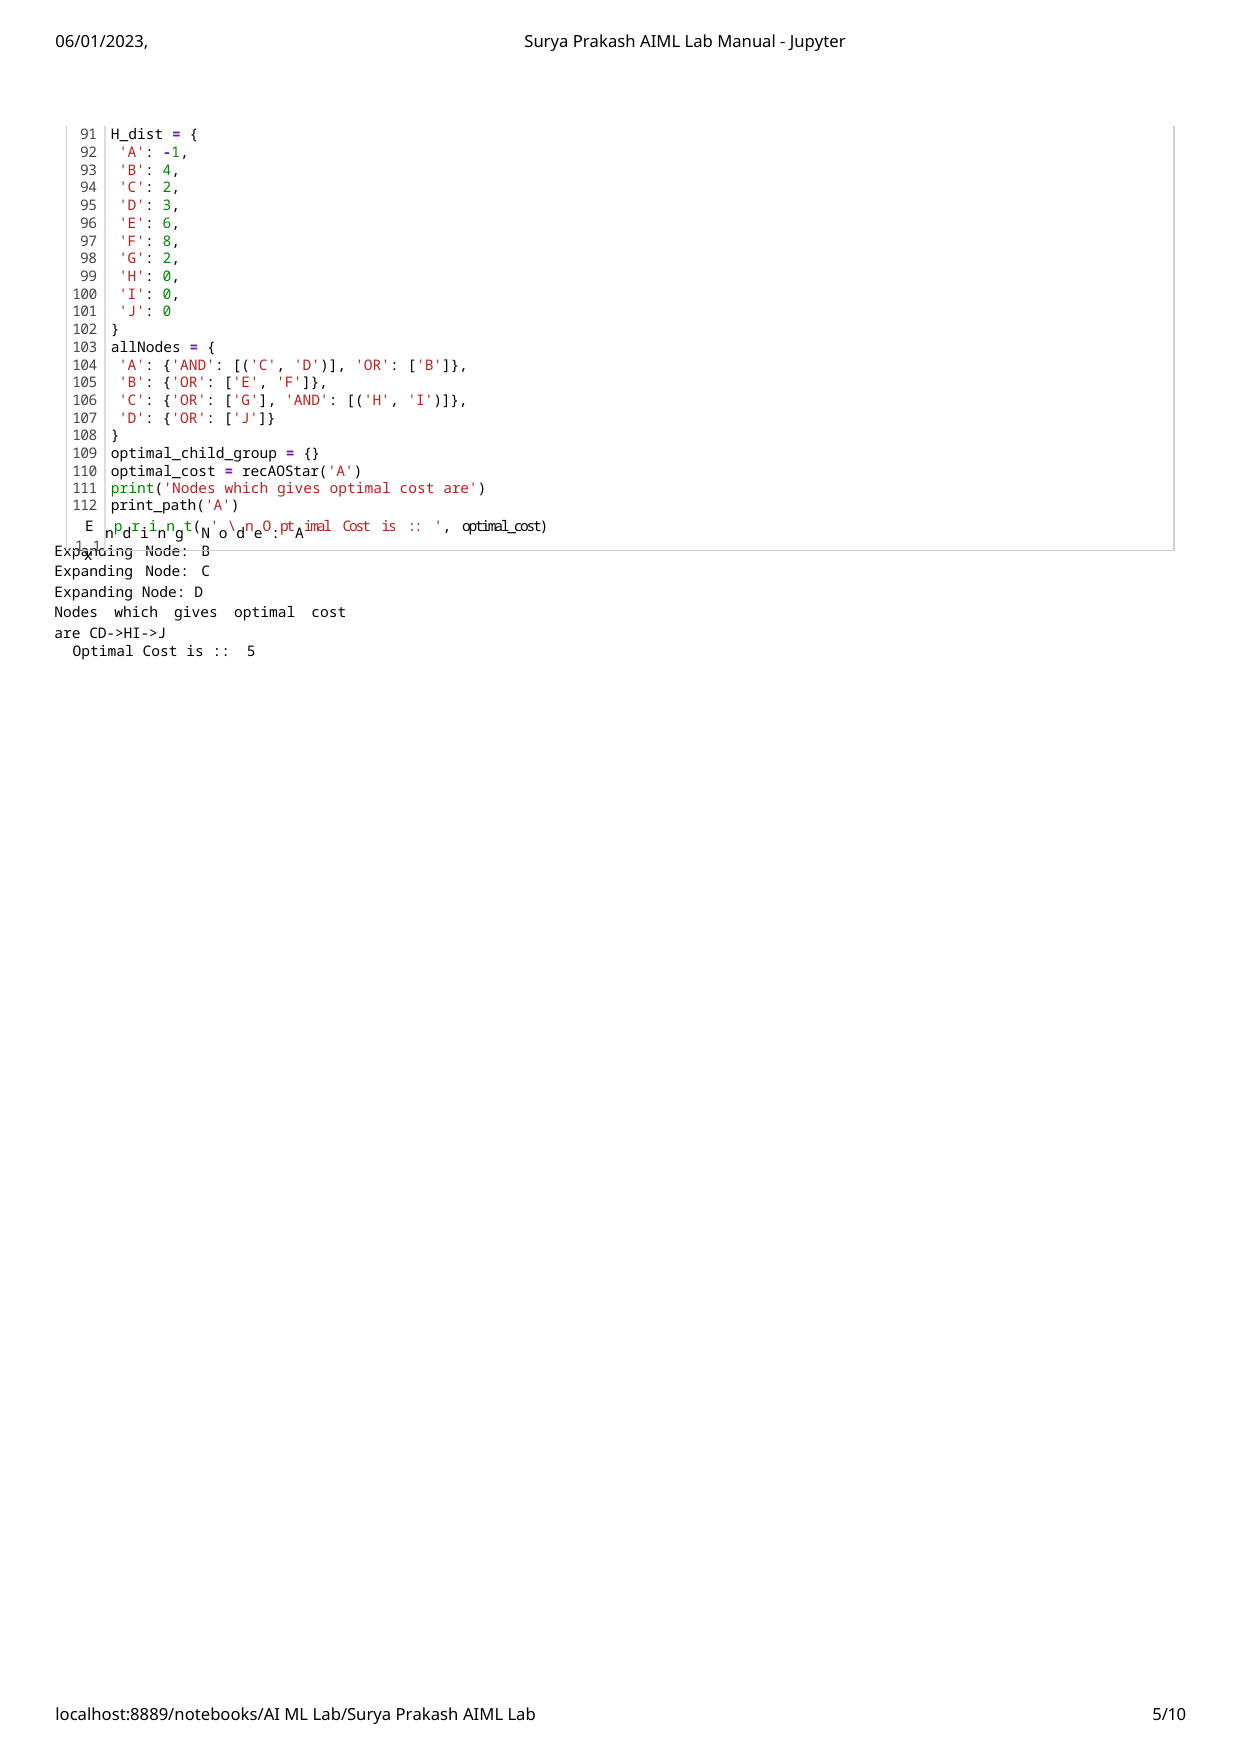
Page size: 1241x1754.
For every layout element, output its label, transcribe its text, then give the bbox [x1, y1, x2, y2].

text Expanding Node: B Expanding Node: C Expanding Node: D [54, 541, 210, 601]
text Nodes which gives optimal cost are CD->HI->J [54, 602, 346, 642]
text Optimal Cost is :: 5 [72, 643, 1188, 660]
